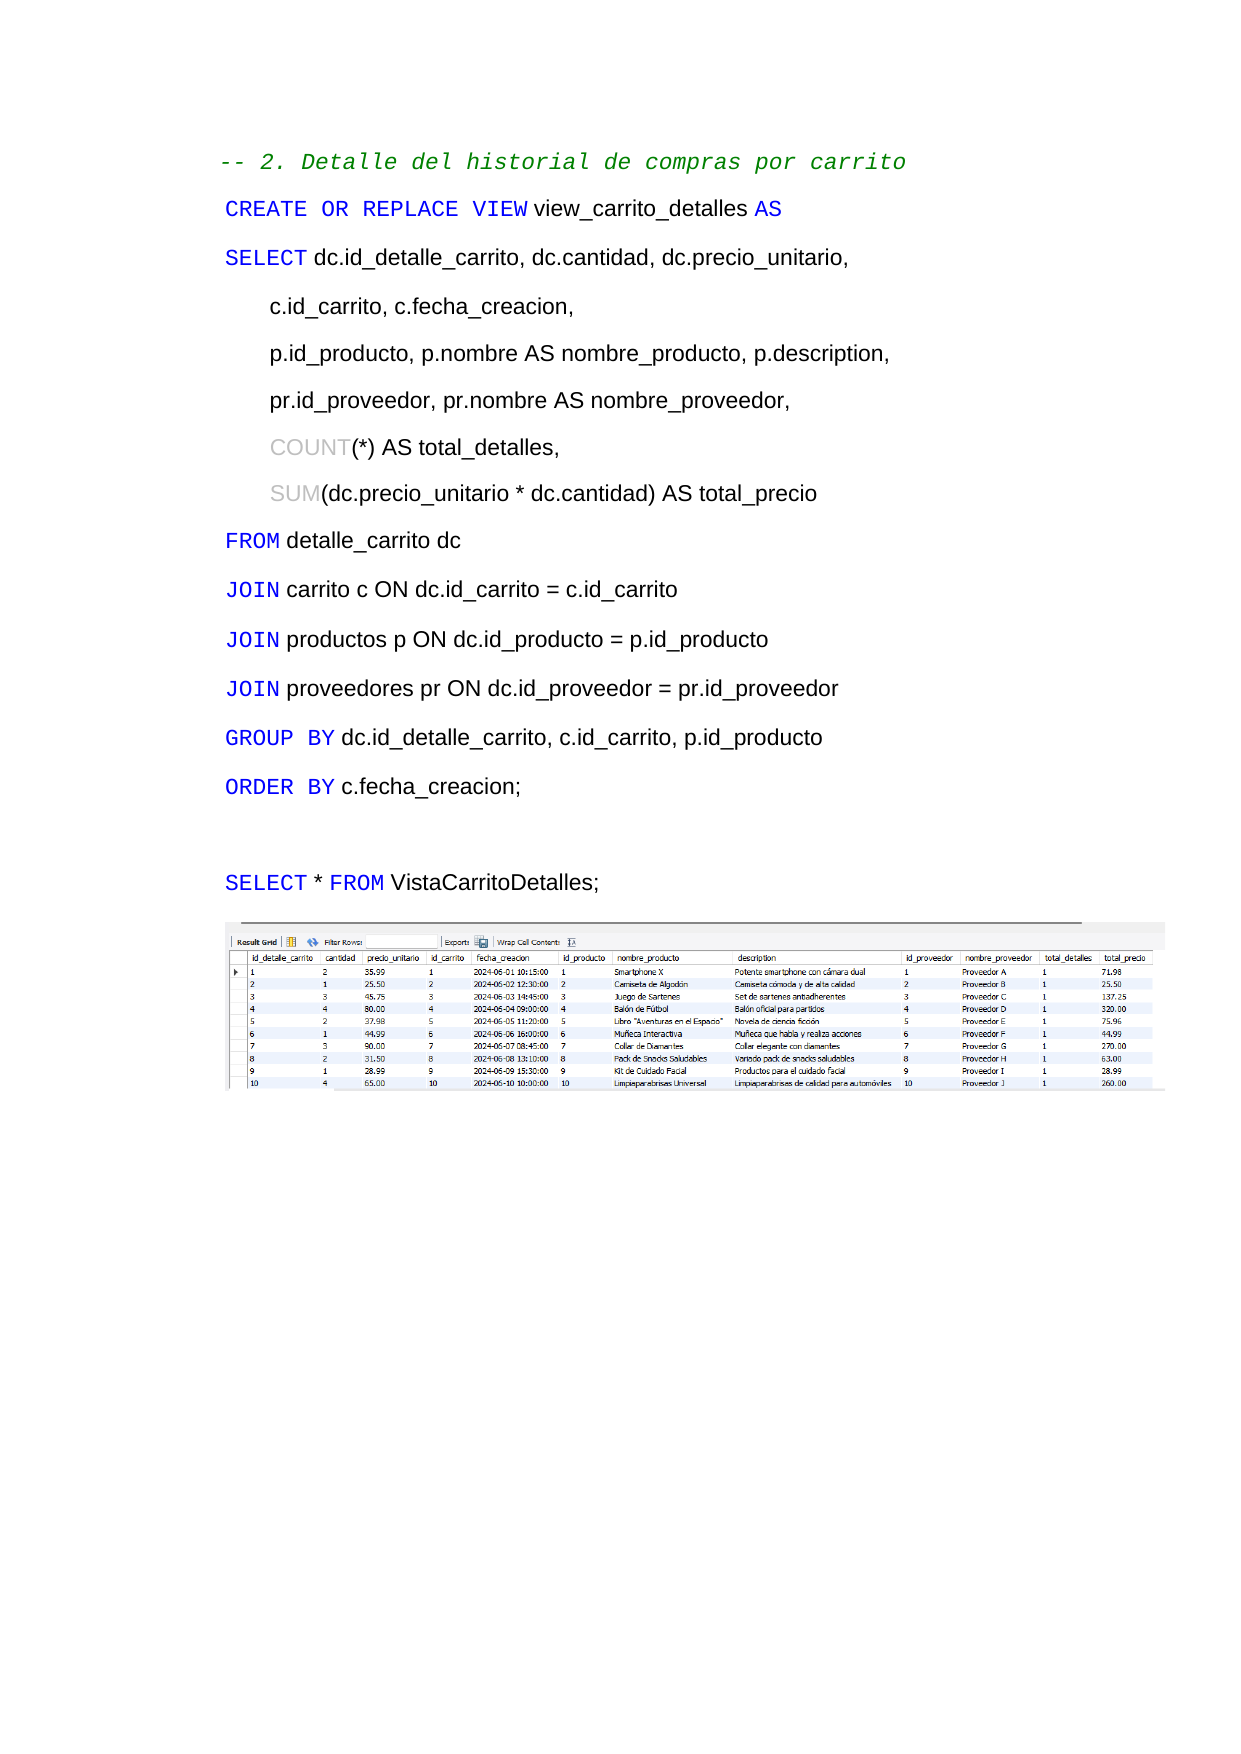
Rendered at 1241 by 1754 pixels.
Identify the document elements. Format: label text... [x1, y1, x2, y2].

text JOIN productos p ON dc.id_producto = p.id_producto [225, 626, 1090, 654]
text SELECT * FROM VistaCarritoDetalles; [225, 869, 1090, 897]
text p.id_producto, p.nombre AS nombre_producto, p.description, [225, 340, 1090, 366]
text GROUP BY dc.id_detalle_carrito, c.id_carrito, p.id_producto [225, 724, 1090, 752]
text JOIN carrito c ON dc.id_carrito = c.id_carrito [225, 576, 1090, 605]
text JOIN proveedores pr ON dc.id_proveedor = pr.id_proveedor [225, 675, 1090, 703]
text ORDER BY c.fecha_creacion; [225, 773, 1090, 801]
text FROM detalle_carrito dc [225, 527, 1090, 556]
picture [225, 922, 1166, 1091]
text COUNT(*) AS total_detalles, [225, 433, 1090, 460]
text pr.id_proveedor, pr.nombre AS nombre_proveedor, [225, 387, 1090, 413]
text SUM(dc.precio_unitario * dc.cantidad) AS total_precio [225, 480, 1090, 507]
text c.id_carrito, c.fecha_creacion, [225, 293, 1090, 319]
text CREATE OR REPLACE VIEW view_carrito_detalles AS [225, 194, 1090, 223]
text SELECT dc.id_detalle_carrito, dc.cantidad, dc.precio_unitario, [225, 244, 1090, 272]
text -- 2. Detalle del historial de compras por carrito [150, 150, 1090, 176]
